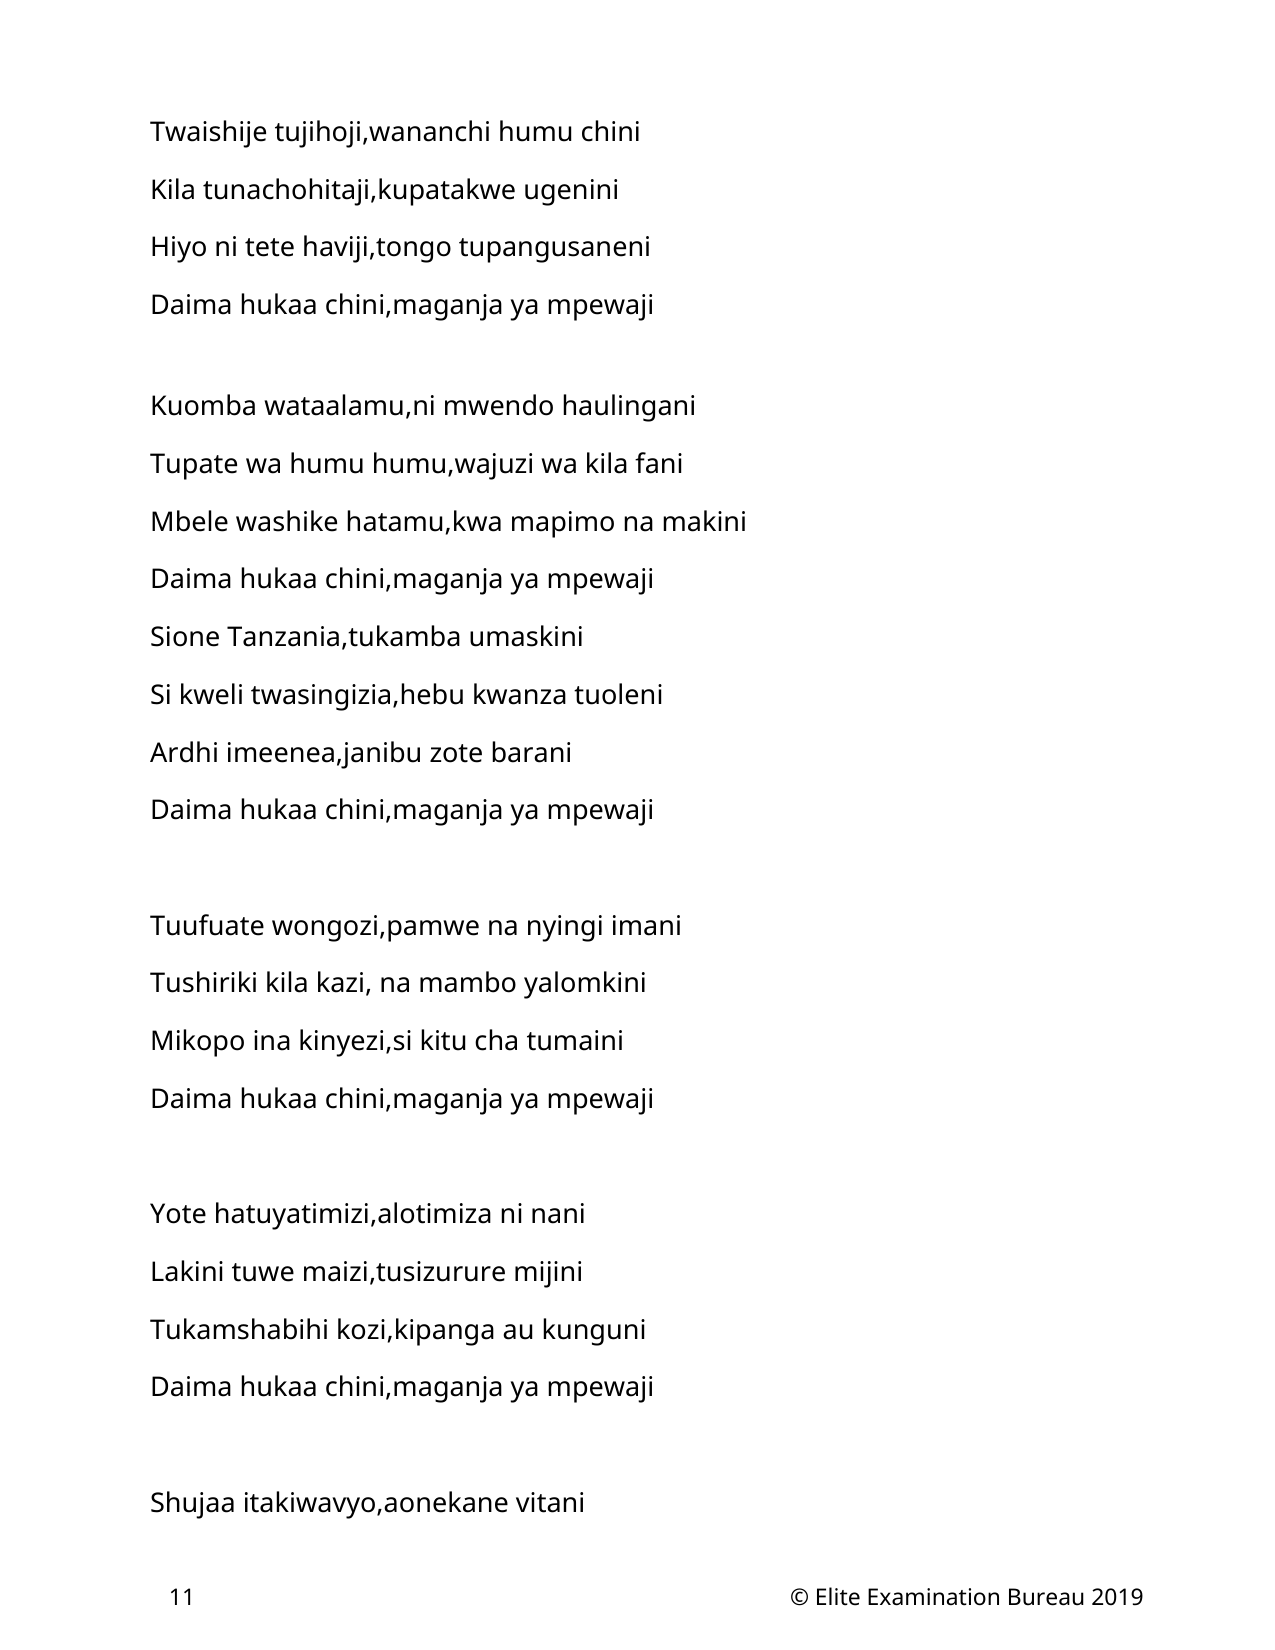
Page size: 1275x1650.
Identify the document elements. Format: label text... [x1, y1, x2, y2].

text Daima hukaa chini,maganja ya mpewaji [150, 791, 1162, 828]
text Daima hukaa chini,maganja ya mpewaji [150, 1368, 1162, 1405]
text Lakini tuwe maizi,tusizurure mijini [150, 1252, 1162, 1289]
text Kila tunachohitaji,kupatakwe ugenini [150, 170, 1162, 207]
text Tushiriki kila kazi, na mambo yalomkini [150, 964, 1162, 1001]
text Tuufuate wongozi,pamwe na nyingi imani [150, 906, 1162, 943]
text Daima hukaa chini,maganja ya mpewaji [150, 560, 1162, 597]
text Kuomba wataalamu,ni mwendo haulingani [150, 387, 1162, 424]
text Si kweli twasingizia,hebu kwanza tuoleni [150, 675, 1162, 712]
text Tupate wa humu humu,wajuzi wa kila fani [150, 444, 1162, 481]
text Daima hukaa chini,maganja ya mpewaji [150, 286, 1162, 322]
text Shujaa itakiwavyo,aonekane vitani [150, 1483, 1162, 1520]
text Ardhi imeenea,janibu zote barani [150, 733, 1162, 770]
text Hiyo ni tete haviji,tongo tupangusaneni [150, 228, 1162, 265]
text Mbele washike hatamu,kwa mapimo na makini [150, 502, 1162, 539]
text Daima hukaa chini,maganja ya mpewaji [150, 1079, 1162, 1116]
text Mikopo ina kinyezi,si kitu cha tumaini [150, 1022, 1162, 1058]
text Tukamshabihi kozi,kipanga au kunguni [150, 1310, 1162, 1347]
text Twaishije tujihoji,wananchi humu chini [150, 112, 1162, 149]
text Sione Tanzania,tukamba umaskini [150, 618, 1162, 654]
text Yote hatuyatimizi,alotimiza ni nani [150, 1195, 1162, 1232]
